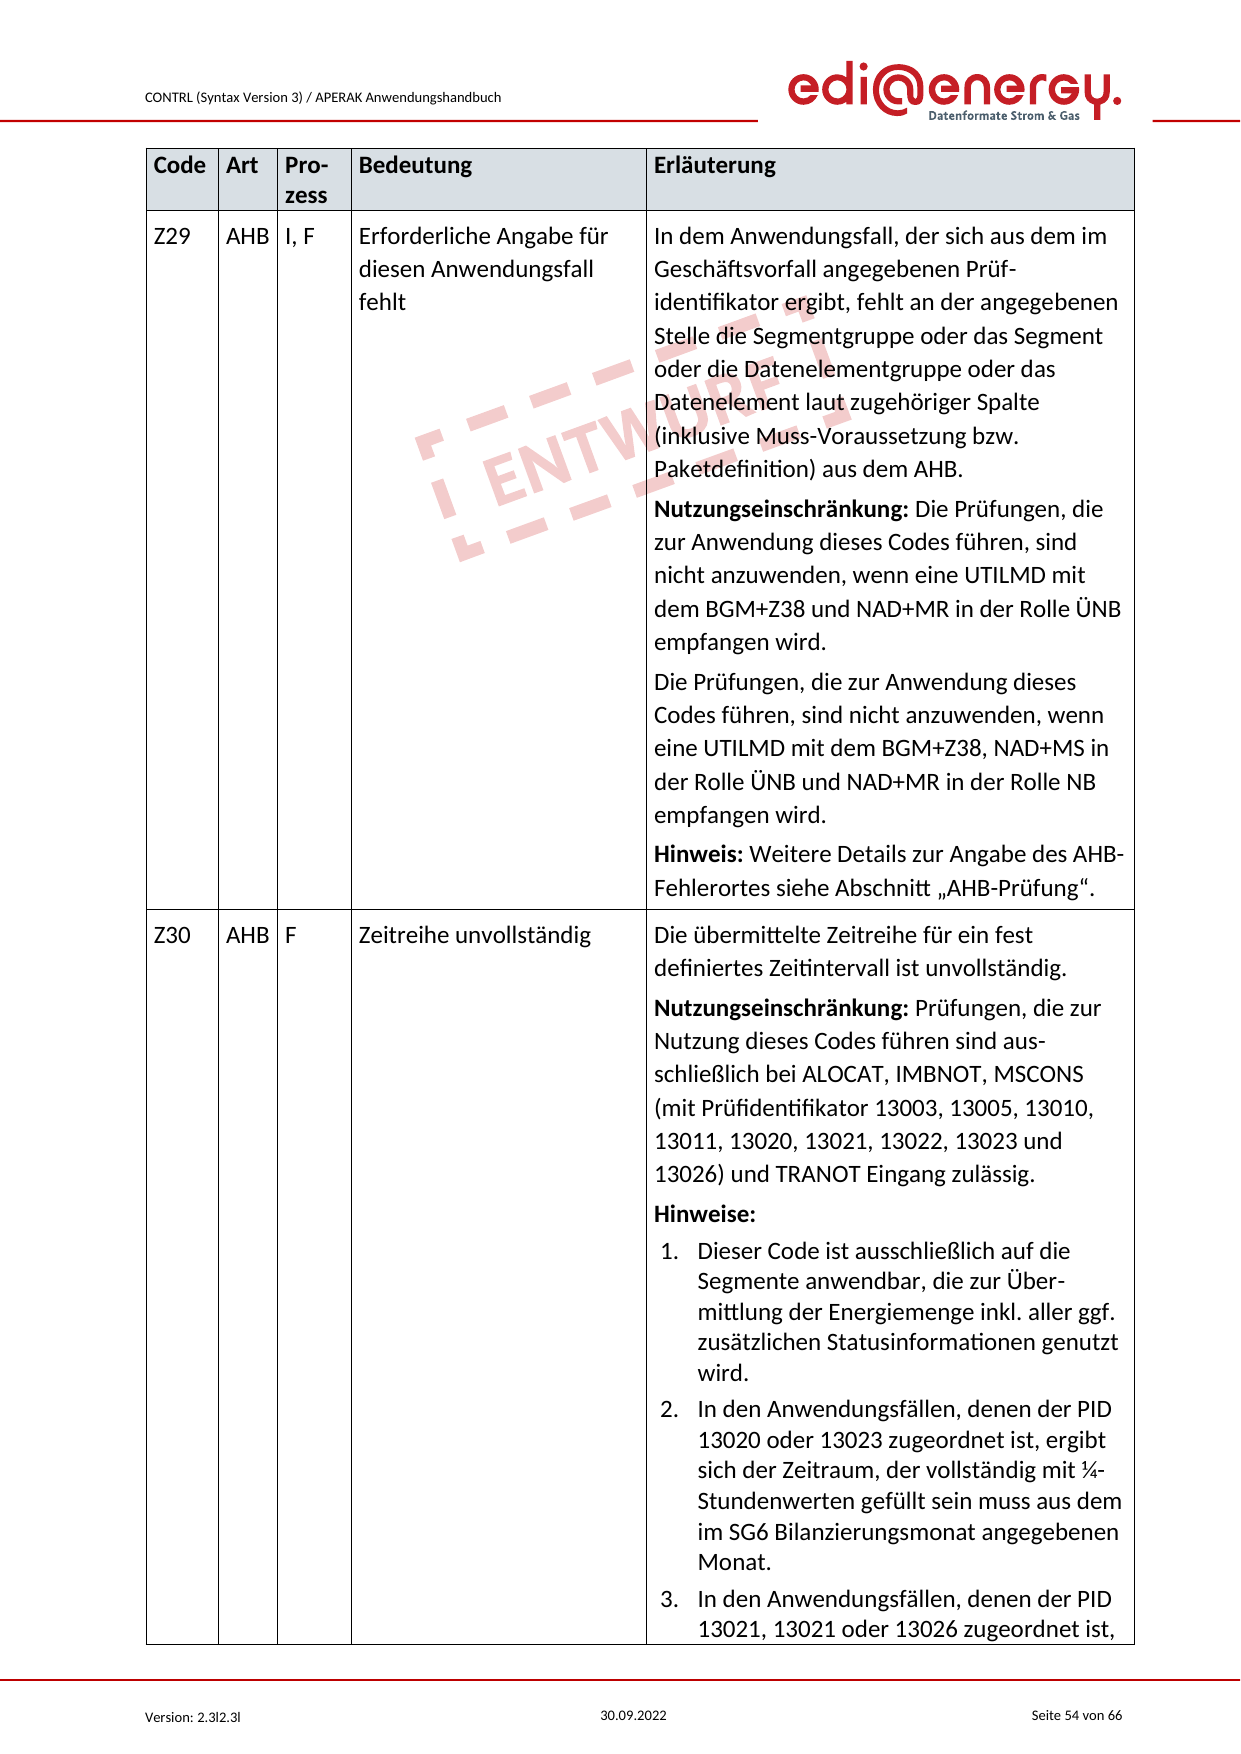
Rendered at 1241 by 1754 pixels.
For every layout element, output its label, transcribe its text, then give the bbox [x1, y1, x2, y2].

table_cell Erforderliche Angabe für diesen Anwendungsfall fehlt [352, 211, 646, 909]
table_cell Z29 [147, 211, 218, 909]
table_cell F [278, 910, 351, 1644]
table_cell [647, 910, 1134, 1644]
table_header Code [147, 149, 218, 210]
table_header Erläuterung [647, 149, 1134, 210]
table_cell In dem Anwendungsfall, der sich aus dem im Geschäftsvorfall angegebenen Prüfidentifikator ergibt, fehlt an der angegebenen Stelle die Segmentgruppe oder das Segment oder die Datenelementgruppe oder das Datenelement laut zugehöriger Spalte (inklusive Muss-Voraussetzung bzw. Paketdefinition) aus dem AHB. Nutzungseinschränkung: Die Prüfungen, die zur Anwendung dieses Codes führen, sind nicht anzuwenden, wenn eine UTILMD mit dem BGM+Z38 und NAD+MR in der Rolle ÜNB empfangen wird. Die Prüfungen, die zur Anwendung dieses Codes führen, sind nicht anzuwenden, wenn eine UTILMD mit dem BGM+Z38, NAD+MS in der Rolle ÜNB und NAD+MR in der Rolle NB empfangen wird. Hinweis: Weitere Details zur Angabe des AHB-Fehlerortes siehe Abschnitt „AHB-Prüfung“. [647, 211, 1134, 909]
table_cell AHB [219, 211, 277, 909]
table_header Pro-zess [278, 149, 351, 210]
table_cell Zeitreihe unvollständig [352, 910, 646, 1644]
table_cell I, F [278, 211, 351, 909]
table_header Bedeutung [352, 149, 646, 210]
table_header Art [219, 149, 277, 210]
table_cell Z30 [147, 910, 218, 1644]
table_cell AHB [219, 910, 277, 1644]
